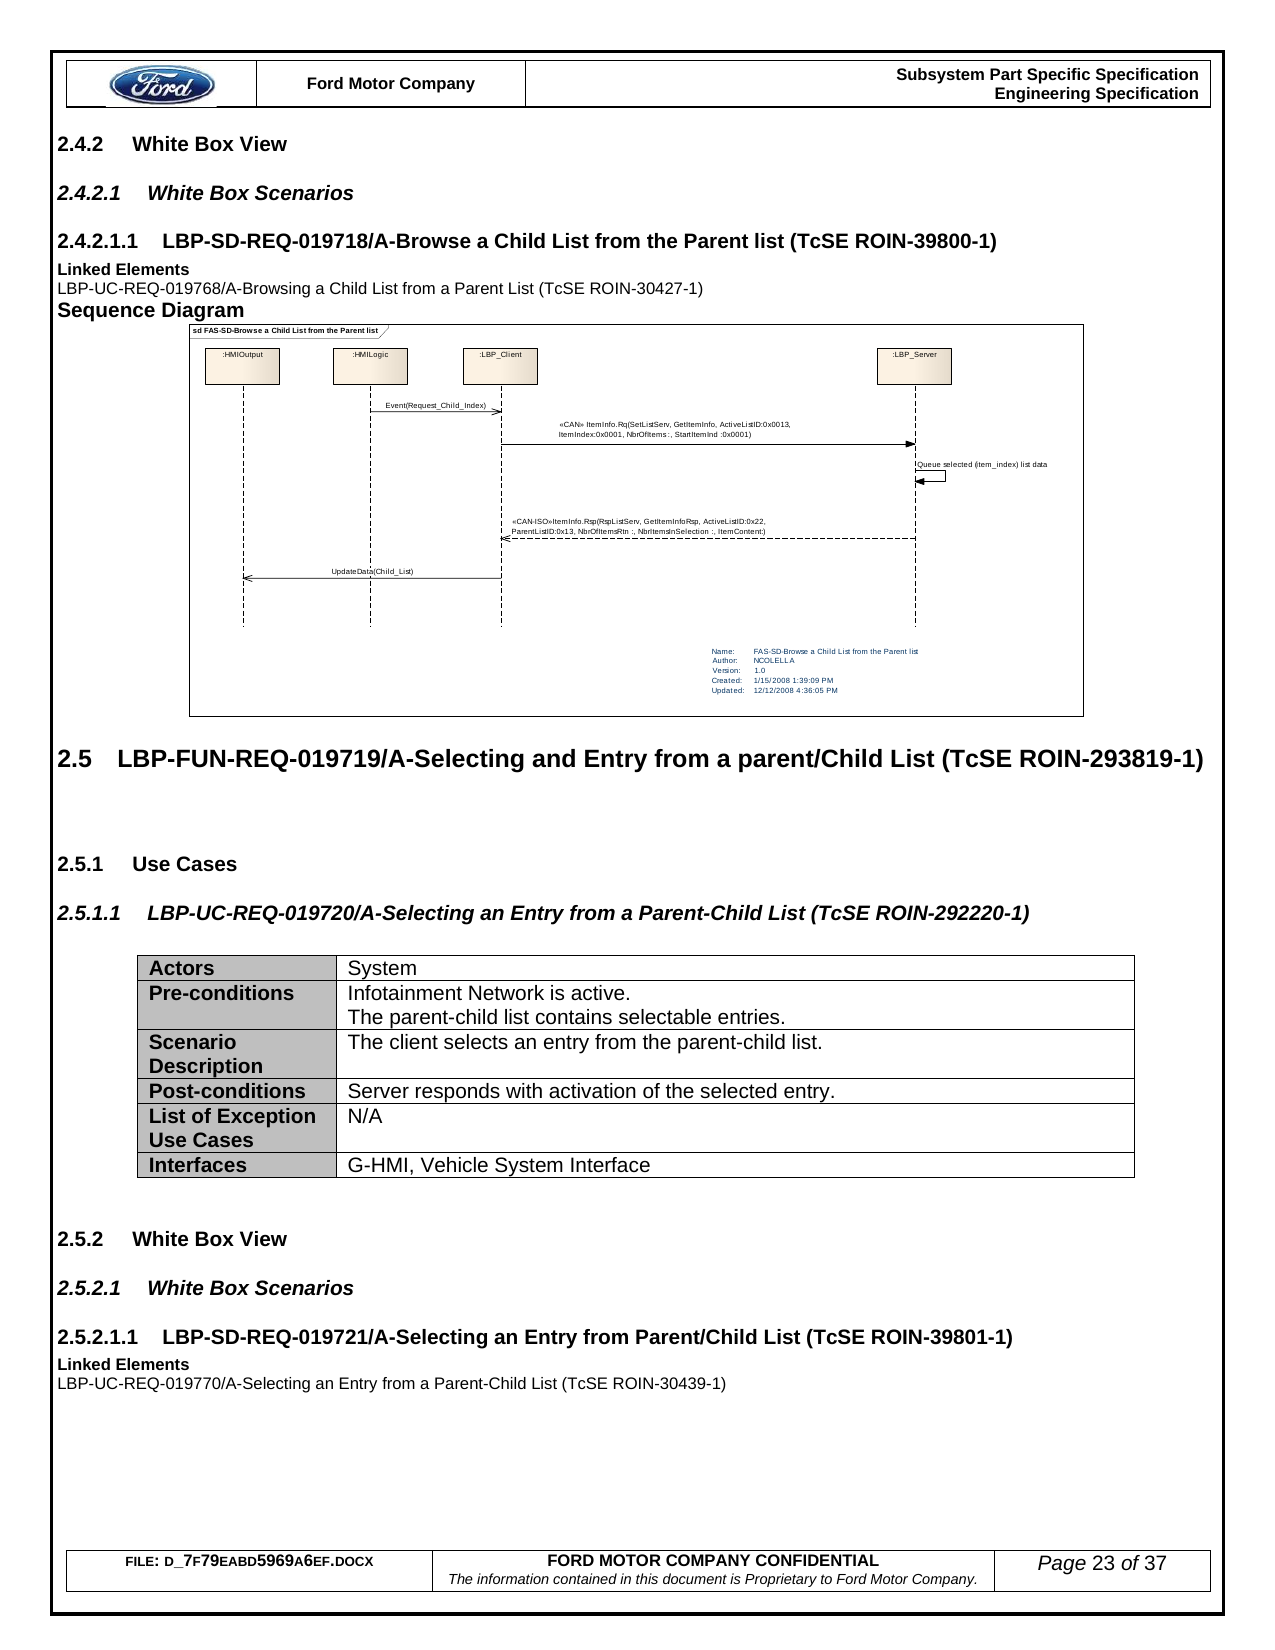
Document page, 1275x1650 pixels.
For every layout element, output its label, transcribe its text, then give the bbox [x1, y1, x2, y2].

table_cell G-HMI, Vehicle System Interface [337, 1153, 1134, 1177]
table_cell Server responds with activation of the selected entry. [337, 1079, 1134, 1103]
subtitle White Box Scenarios [57, 180, 1215, 204]
text Linked Elements [57, 259, 1215, 279]
subtitle LBP-SD-REQ-019718/A-Browse a Child List from the Parent list (TcSE ROIN-39800-1) [57, 229, 1215, 253]
subtitle White Box Scenarios [57, 1276, 1215, 1299]
subtitle White Box View [57, 131, 1215, 155]
table_cell N/A [337, 1104, 1134, 1152]
subtitle LBP-UC-REQ-019720/A-Selecting an Entry from a Parent-Child List (TcSE ROIN-292220-1) [57, 901, 1215, 924]
picture [105, 61, 217, 107]
table_cell Interfaces [138, 1153, 336, 1177]
text LBP-UC-REQ-019768/A-Browsing a Child List from a Parent List (TcSE ROIN-30427-1) [57, 279, 1215, 298]
table_header System [337, 956, 1134, 980]
text Sequence Diagram [57, 298, 1215, 322]
text LBP-UC-REQ-019770/A-Selecting an Entry from a Parent-Child List (TcSE ROIN-30439-1) [57, 1374, 1215, 1393]
subtitle LBP-SD-REQ-019721/A-Selecting an Entry from Parent/Child List (TcSE ROIN-39801-1) [57, 1324, 1215, 1348]
table_cell Pre-conditions [138, 981, 336, 1029]
table_cell The client selects an entry from the parent-child list. [337, 1030, 1134, 1078]
table_cell Post-conditions [138, 1079, 336, 1103]
subtitle LBP-FUN-REQ-019719/A-Selecting and Entry from a parent/Child List (TcSE ROIN-293819-1) [57, 744, 1215, 772]
table_cell Infotainment Network is active. The parent-child list contains selectable entries. [337, 981, 1134, 1029]
subtitle Use Cases [57, 852, 1215, 876]
text Linked Elements [57, 1355, 1215, 1374]
table_cell List of Exception Use Cases [138, 1104, 336, 1152]
table_cell Scenario Description [138, 1030, 336, 1078]
subtitle White Box View [57, 1227, 1215, 1251]
table_header Actors [138, 956, 336, 980]
